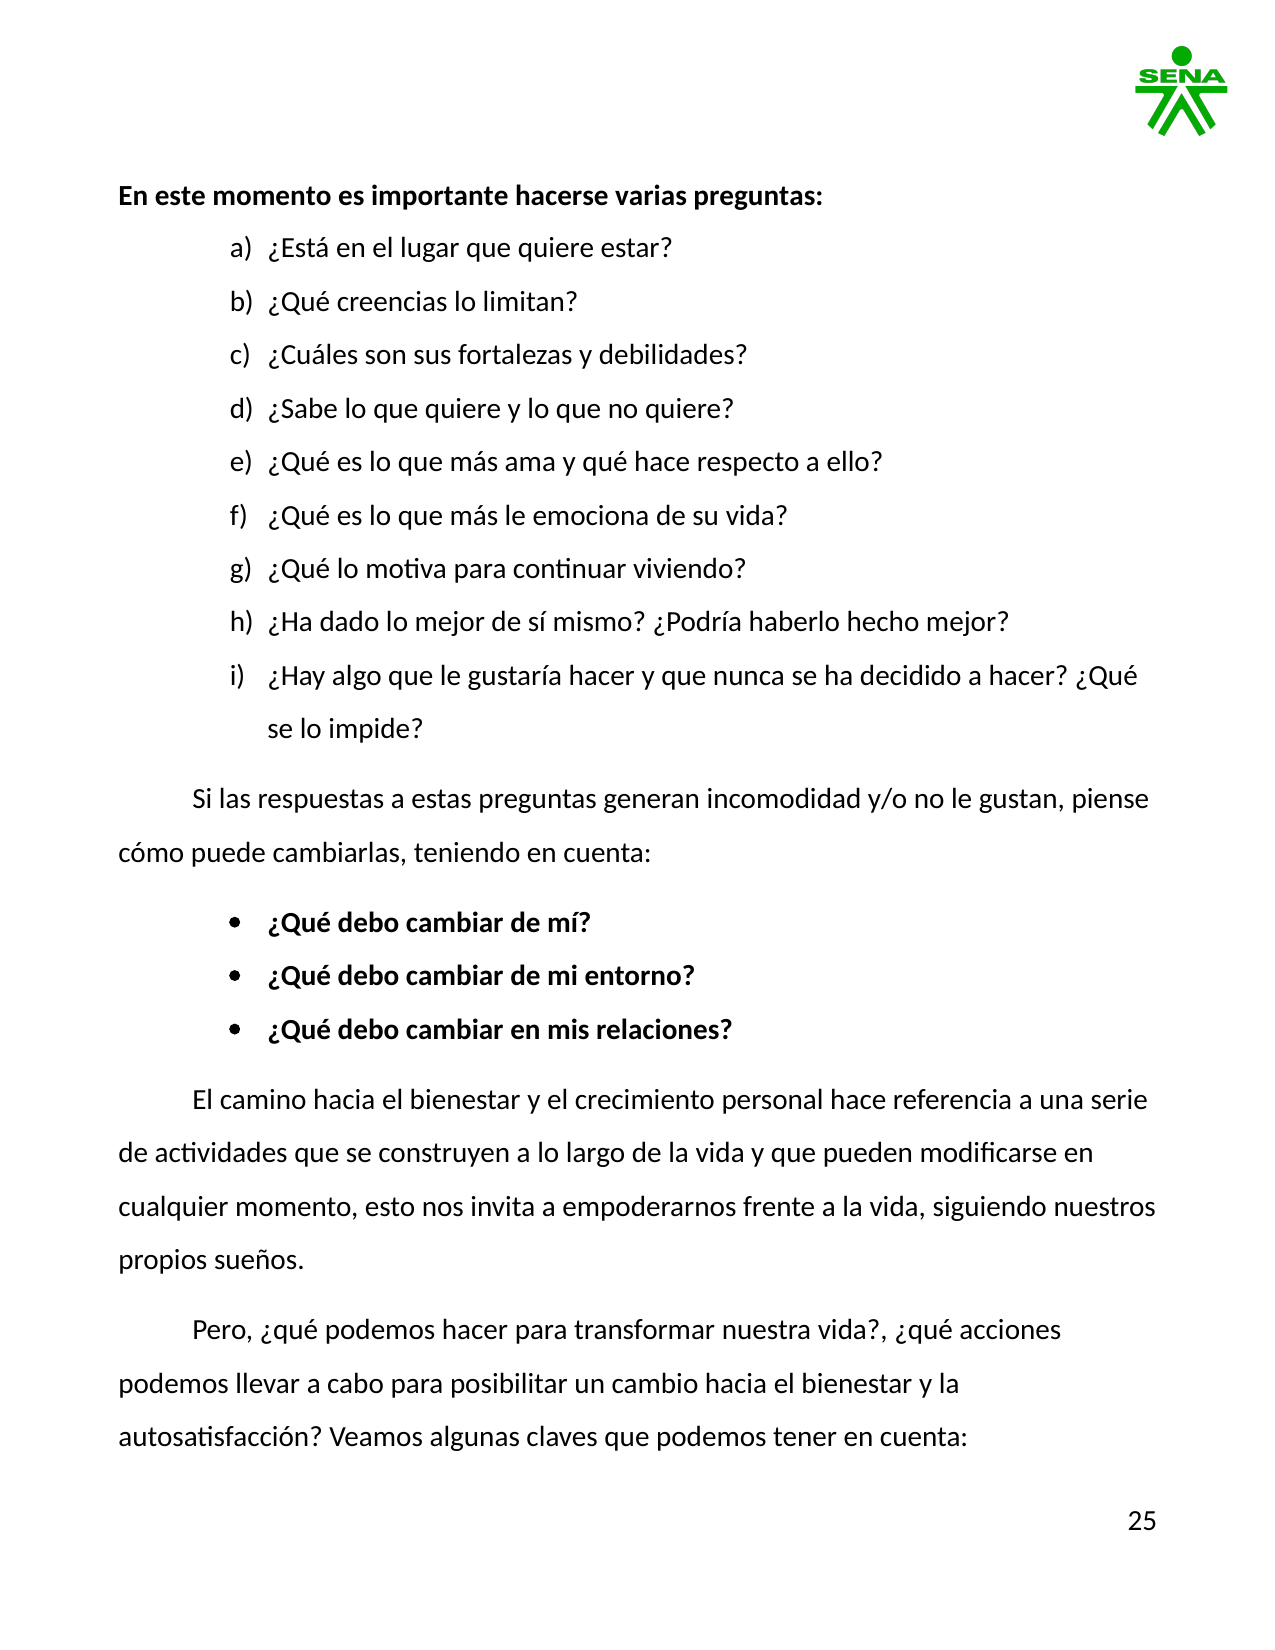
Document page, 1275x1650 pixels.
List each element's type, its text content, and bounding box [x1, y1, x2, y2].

picture [1135, 46, 1228, 136]
text Pero, ¿qué podemos hacer para transformar nuestra vida?, ¿qué acciones podemos llevar a cabo para posibilitar un cambio hacia el bienestar y la autosatisfacción? Veamos algunas claves que podemos tener en cuenta: [118, 1311, 1157, 1454]
text Si las respuestas a estas preguntas generan incomodidad y/o no le gustan, piense cómo puede cambiarlas, teniendo en cuenta: [118, 781, 1157, 869]
list ¿Qué es lo que más ama y qué hace respecto a ello? [229, 443, 1157, 479]
list ¿Sabe lo que quiere y lo que no quiere? [229, 390, 1157, 425]
list ¿Está en el lugar que quiere estar? [229, 229, 1157, 265]
subtitle En este momento es importante hacerse varias preguntas: [118, 177, 1157, 213]
list ¿Qué debo cambiar de mí? [229, 904, 1157, 940]
list ¿Ha dado lo mejor de sí mismo? ¿Podría haberlo hecho mejor? [229, 603, 1157, 639]
list ¿Hay algo que le gustaría hacer y que nunca se ha decidido a hacer? ¿Qué se lo impide? [229, 657, 1157, 746]
list ¿Qué lo motiva para continuar viviendo? [229, 550, 1157, 586]
list ¿Cuáles son sus fortalezas y debilidades? [229, 336, 1157, 372]
list ¿Qué debo cambiar de mi entorno? [229, 957, 1157, 993]
list ¿Qué es lo que más le emociona de su vida? [229, 497, 1157, 532]
list ¿Qué creencias lo limitan? [229, 283, 1157, 318]
text El camino hacia el bienestar y el crecimiento personal hace referencia a una serie de actividades que se construyen a lo largo de la vida y que pueden modificarse en cualquier momento, esto nos invita a empoderarnos frente a la vida, siguiendo nuestros propios sueños. [118, 1081, 1157, 1277]
list ¿Qué debo cambiar en mis relaciones? [229, 1011, 1157, 1047]
